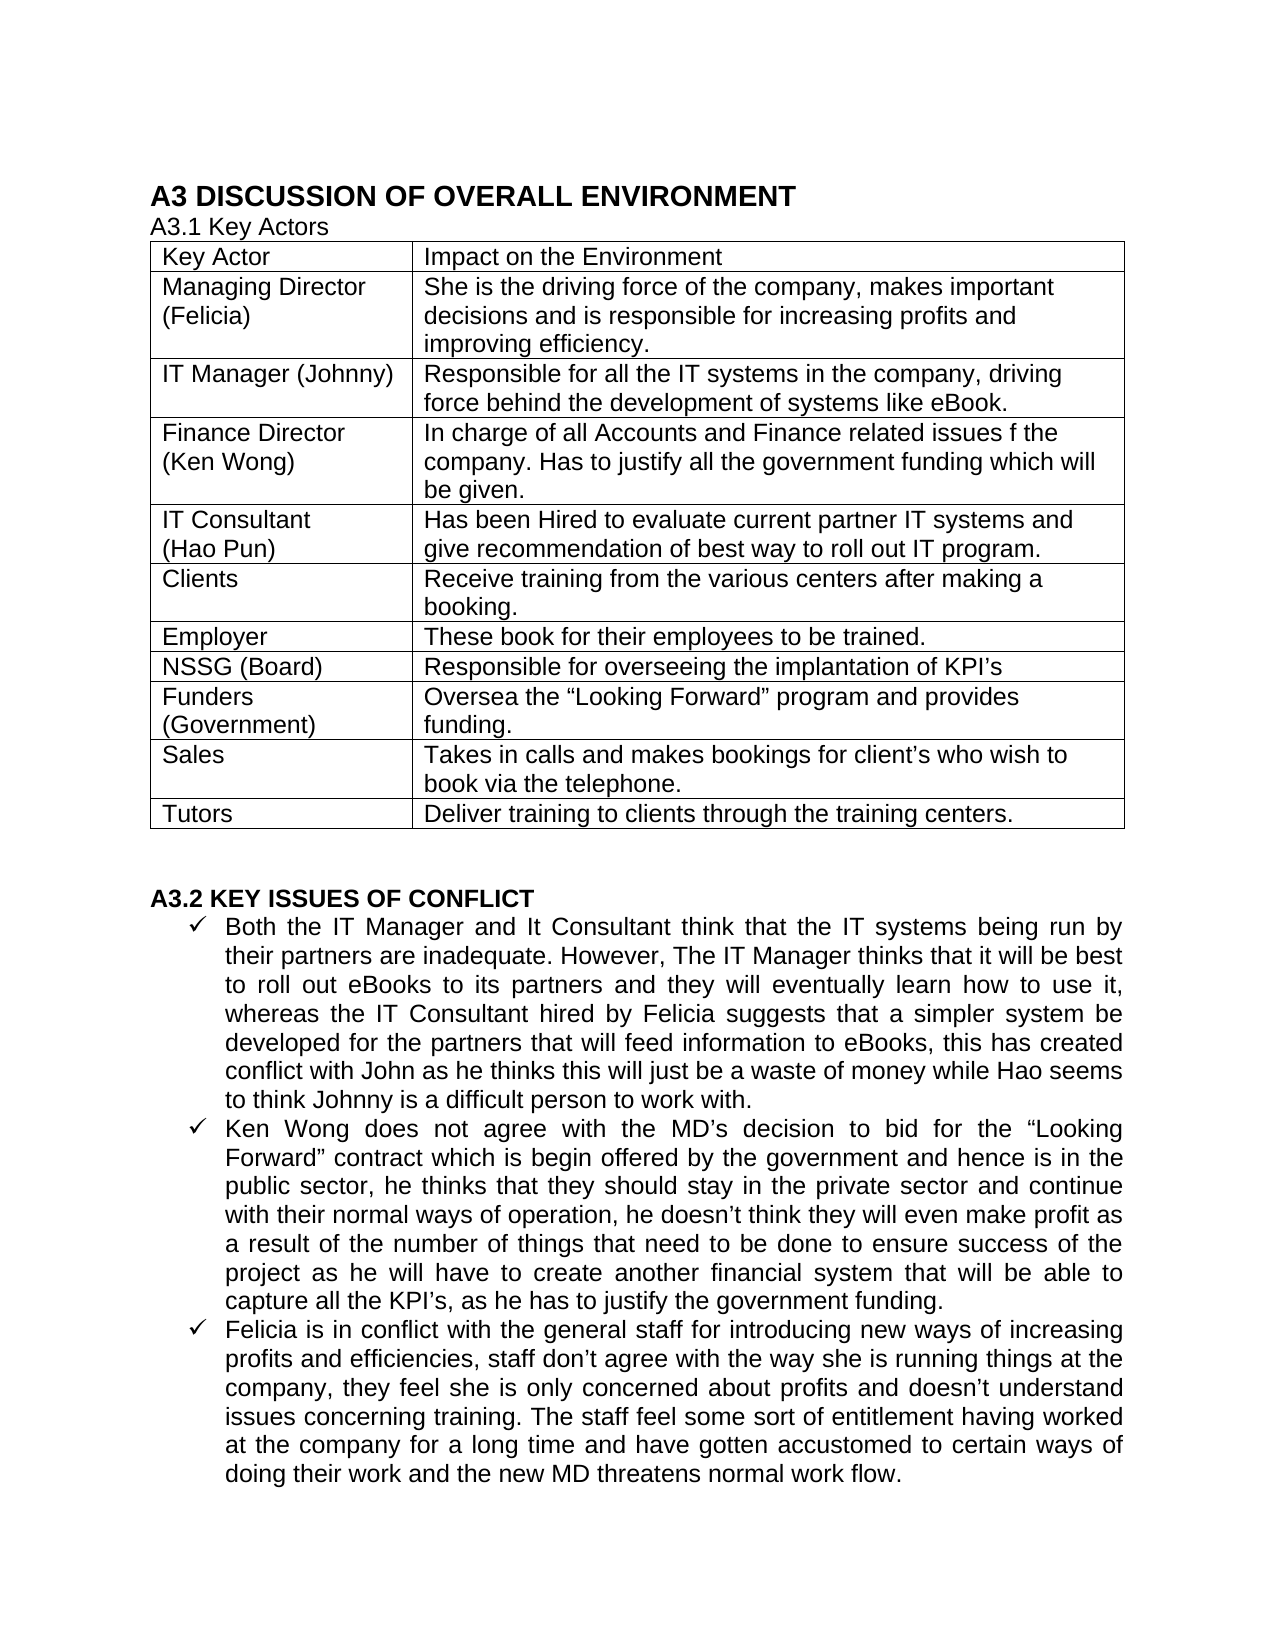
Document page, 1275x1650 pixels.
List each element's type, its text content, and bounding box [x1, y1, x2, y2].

table_header Key Actor [151, 242, 412, 271]
table_cell Receive training from the various centers after making a booking. [413, 564, 1124, 621]
table_cell Has been Hired to evaluate current partner IT systems and give recommendation of best way to roll out IT program. [413, 505, 1124, 562]
text A3.1 Key Actors [150, 212, 1125, 241]
text A3.2 KEY ISSUES OF CONFLICT [150, 884, 1125, 912]
table_cell Clients [151, 564, 412, 621]
table_cell Responsible for overseeing the implantation of KPI’s [413, 652, 1124, 681]
table_cell IT Manager (Johnny) [151, 359, 412, 417]
table_cell Oversea the “Looking Forward” program and provides funding. [413, 682, 1124, 739]
table_cell In charge of all Accounts and Finance related issues f the company. Has to justify all the government funding which will be given. [413, 418, 1124, 504]
list Both the IT Manager and It Consultant think that the IT systems being run by their partners are inadequate. However, The IT Manager thinks that it will be best to roll out eBooks to its partners and they will eventually learn how to use it, whereas the IT Consultant hired by Felicia suggests that a simpler system be developed for the partners that will feed information to eBooks, this has created conflict with John as he thinks this will just be a waste of money while Hao seems to think Johnny is a difficult person to work with. [187, 912, 1125, 1114]
table_cell Responsible for all the IT systems in the company, driving force behind the development of systems like eBook. [413, 359, 1124, 417]
table_cell Employer [151, 622, 412, 651]
table_cell Tutors [151, 799, 412, 827]
table_cell Deliver training to clients through the training centers. [413, 799, 1124, 827]
list Felicia is in conflict with the general staff for introducing new ways of increasing profits and efficiencies, staff don’t agree with the way she is running things at the company, they feel she is only concerned about profits and doesn’t understand issues concerning training. The staff feel some sort of entitlement having worked at the company for a long time and have gotten accustomed to certain ways of doing their work and the new MD threatens normal work flow. [187, 1315, 1125, 1488]
table_cell Managing Director (Felicia) [151, 272, 412, 358]
table_cell Funders (Government) [151, 682, 412, 739]
table_cell Finance Director (Ken Wong) [151, 418, 412, 504]
text A3 DISCUSSION OF OVERALL ENVIRONMENT [150, 179, 1125, 212]
table_header Impact on the Environment [413, 242, 1124, 271]
table_cell These book for their employees to be trained. [413, 622, 1124, 651]
list Ken Wong does not agree with the MD’s decision to bid for the “Looking Forward” contract which is begin offered by the government and hence is in the public sector, he thinks that they should stay in the private sector and continue with their normal ways of operation, he doesn’t think they will even make profit as a result of the number of things that need to be done to ensure success of the project as he will have to create another financial system that will be able to capture all the KPI’s, as he has to justify the government funding. [187, 1114, 1125, 1315]
table_cell NSSG (Board) [151, 652, 412, 681]
table_cell Takes in calls and makes bookings for client’s who wish to book via the telephone. [413, 740, 1124, 798]
table_cell Sales [151, 740, 412, 798]
table_cell She is the driving force of the company, makes important decisions and is responsible for increasing profits and improving efficiency. [413, 272, 1124, 358]
table_cell IT Consultant (Hao Pun) [151, 505, 412, 562]
